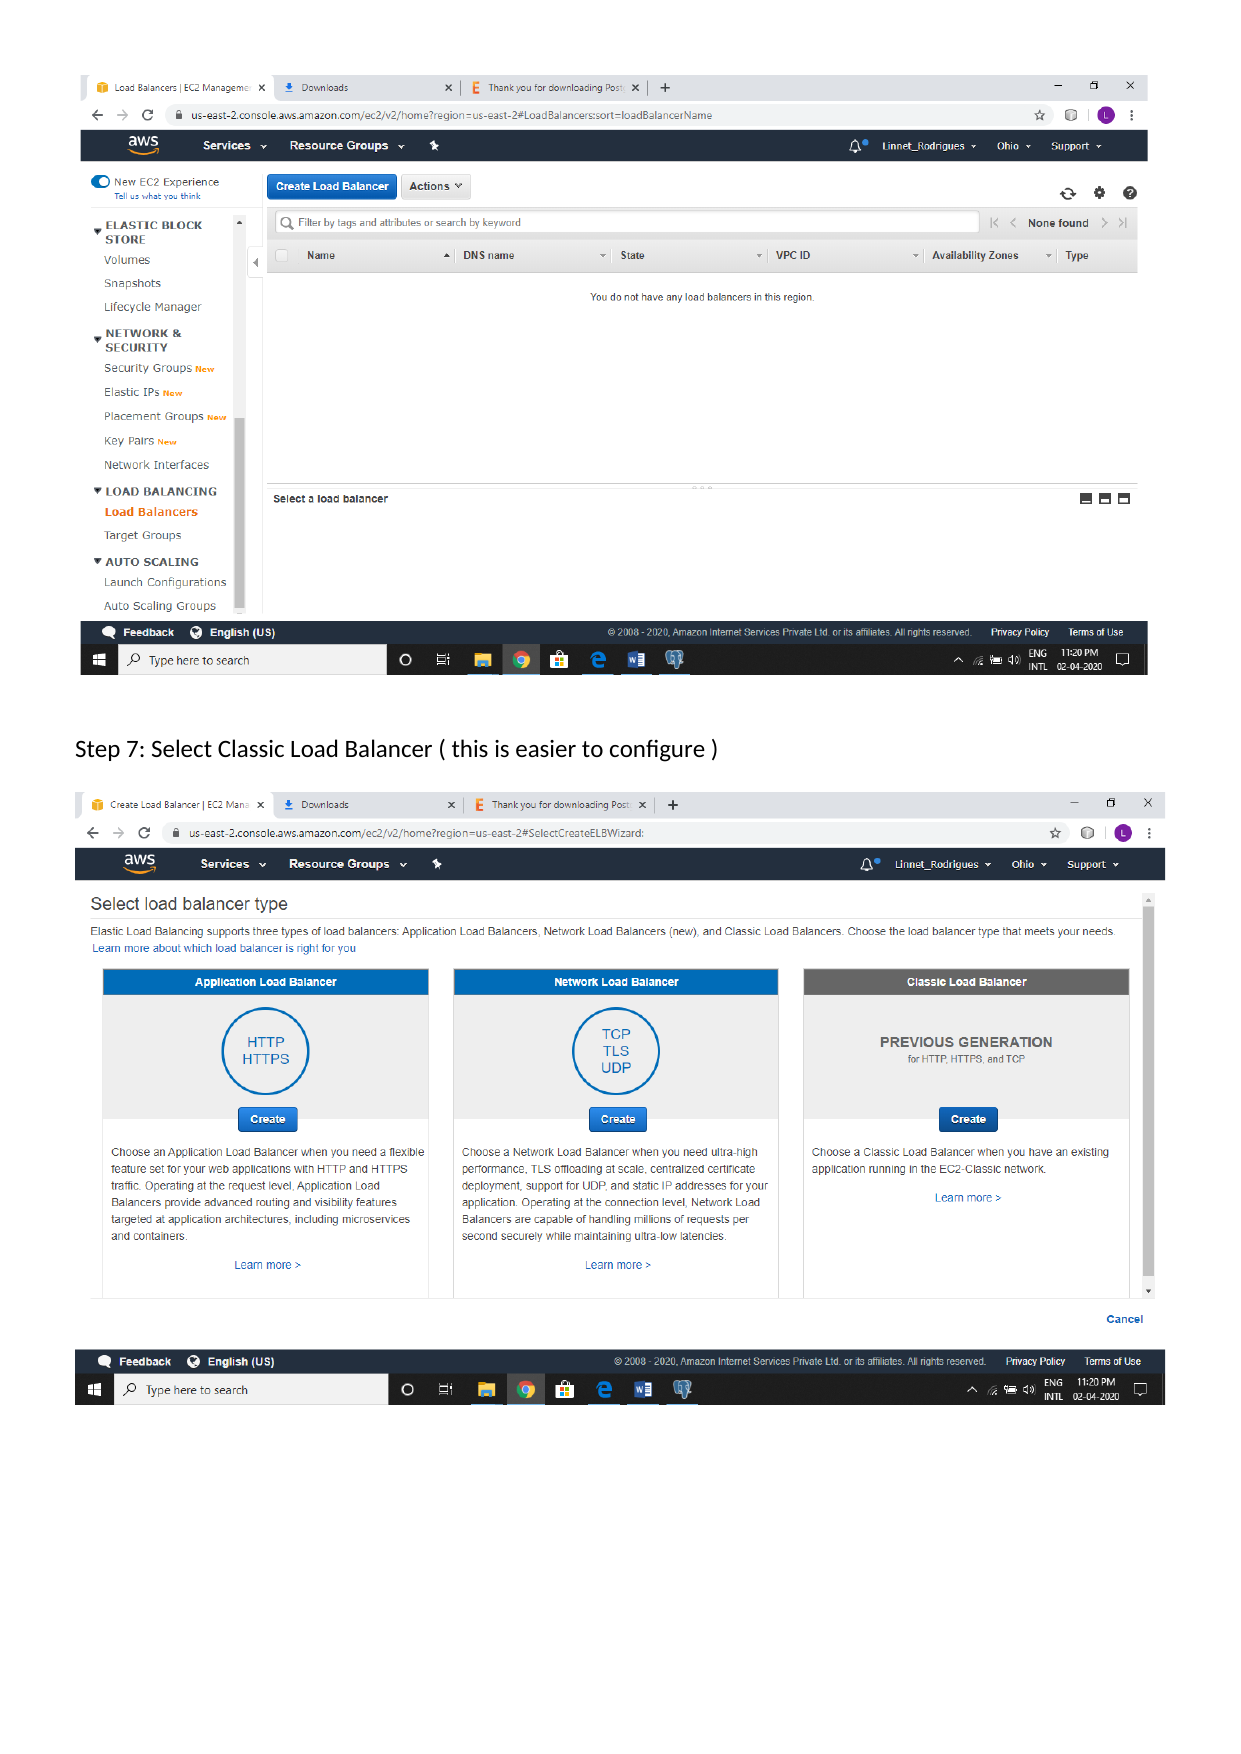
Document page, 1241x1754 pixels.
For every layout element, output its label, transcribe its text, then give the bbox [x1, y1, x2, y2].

picture [80, 75, 1148, 675]
text Step 7: Select Classic Load Balancer ( this is easier to configure ) [75, 733, 1165, 764]
picture [75, 792, 1166, 1405]
